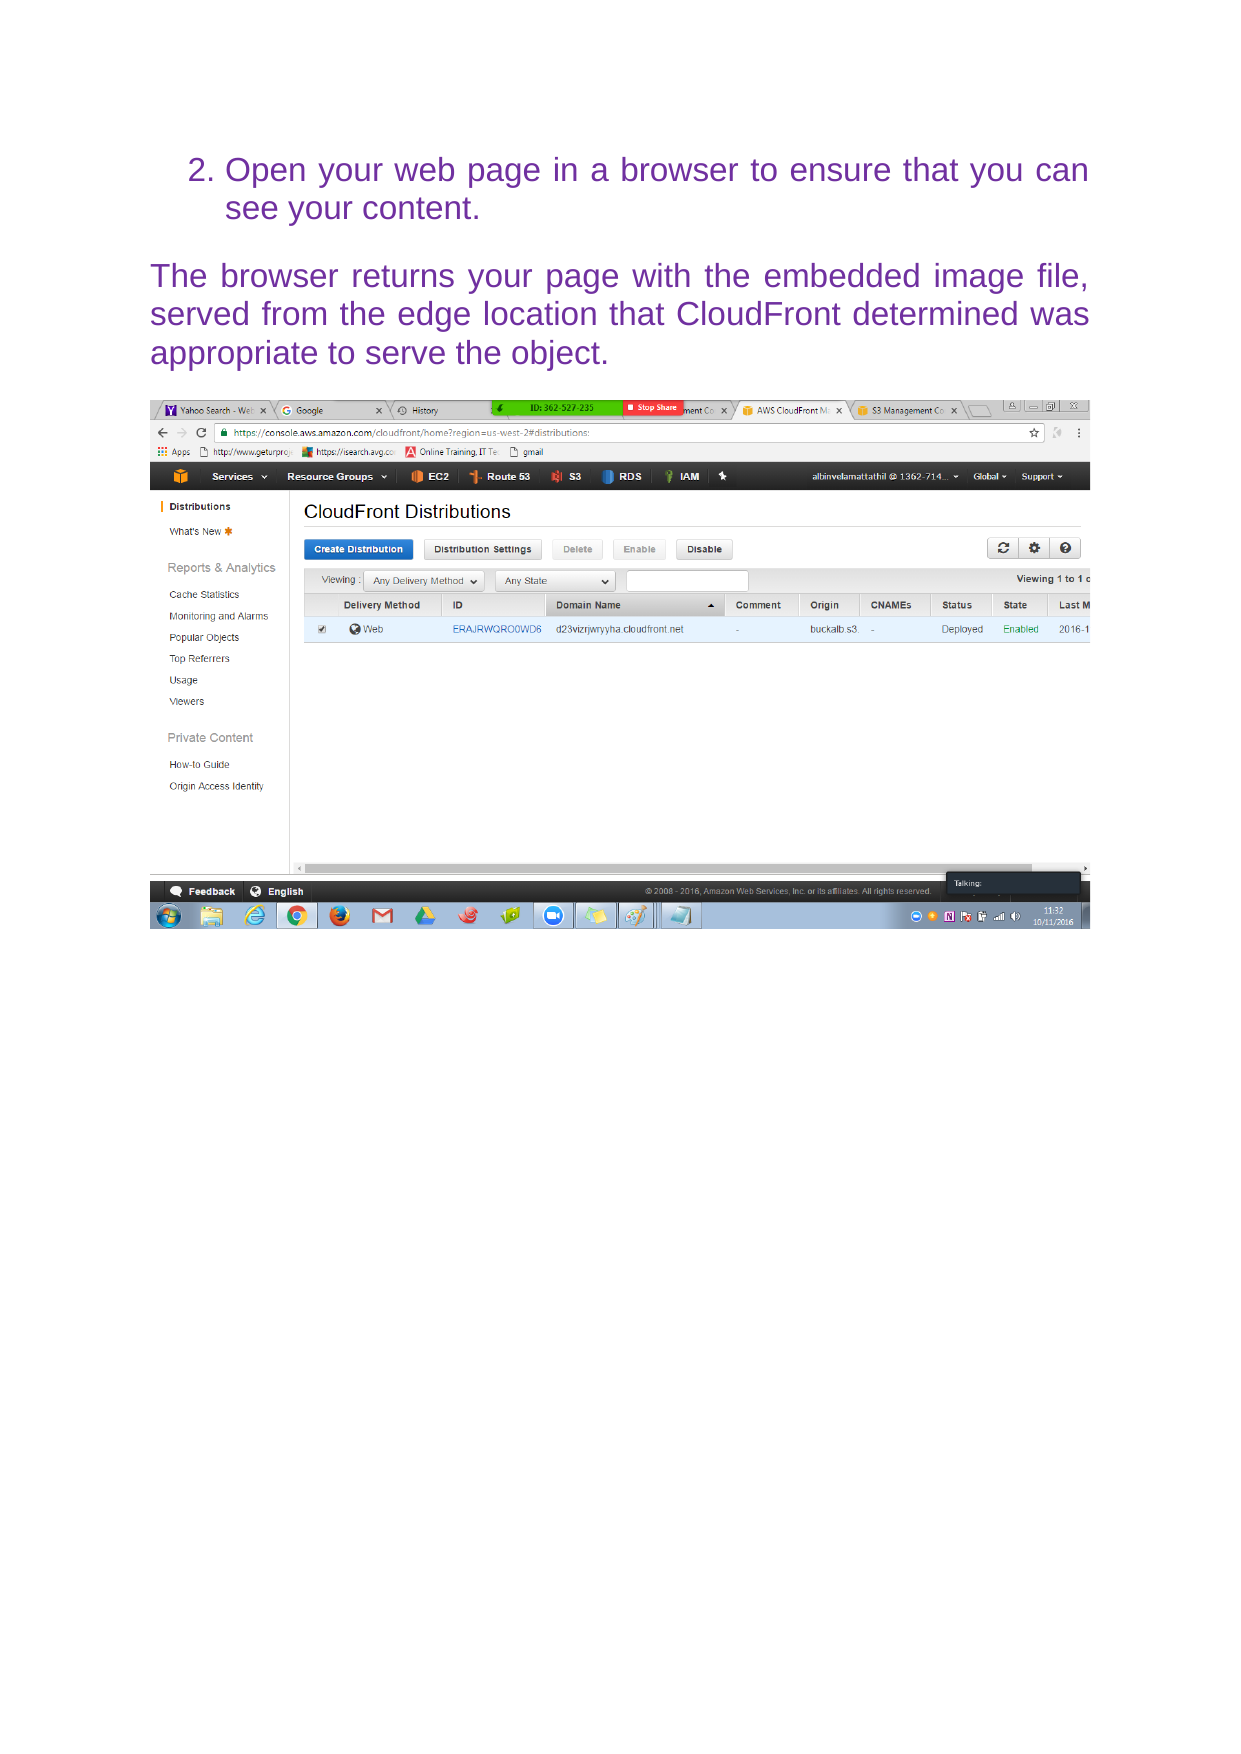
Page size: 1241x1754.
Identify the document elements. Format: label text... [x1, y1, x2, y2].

list Open your web page in a browser to ensure that you can see your content. [187, 150, 1090, 227]
text The browser returns your page with the embedded image file, served from the edge location that CloudFront determined was appropriate to serve the object. [150, 256, 1090, 371]
picture [150, 400, 1091, 929]
